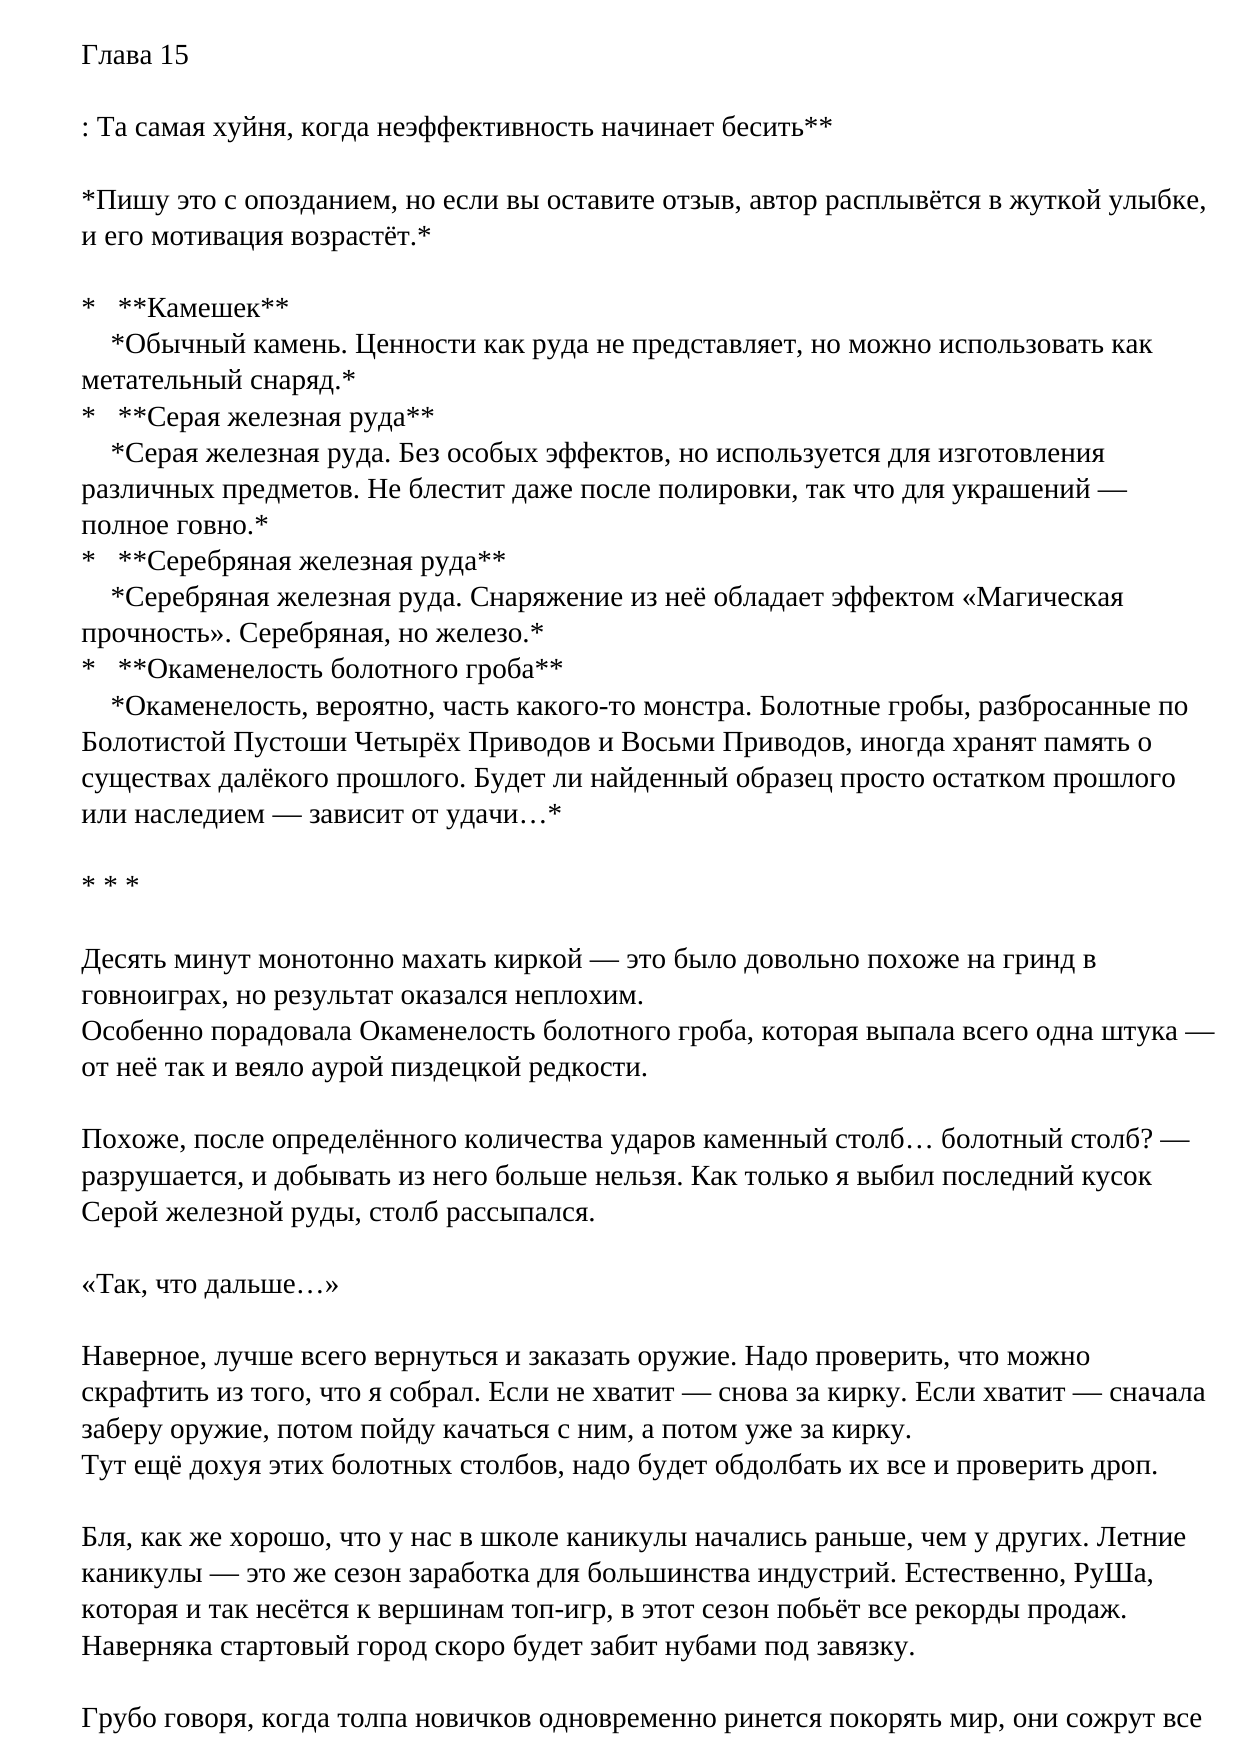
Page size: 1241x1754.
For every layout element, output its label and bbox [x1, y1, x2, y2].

text [81, 37, 1215, 1733]
